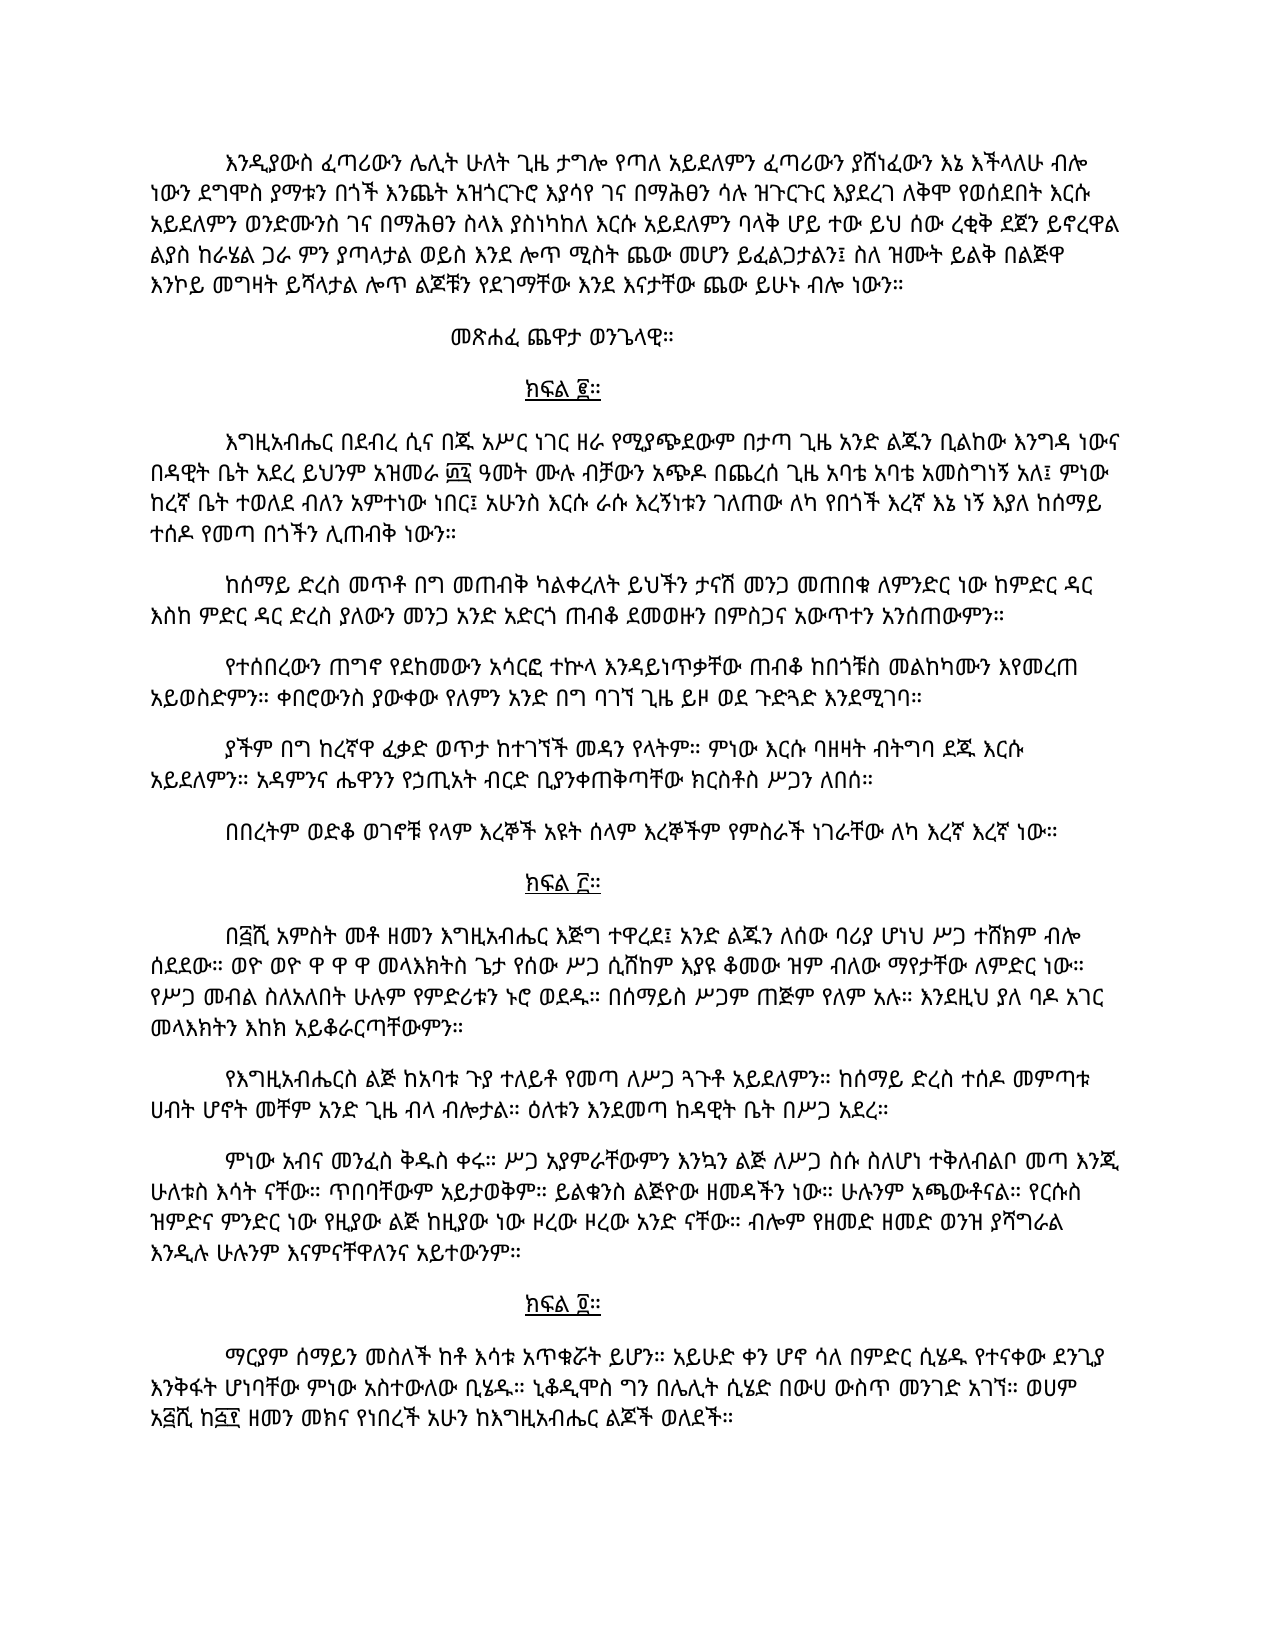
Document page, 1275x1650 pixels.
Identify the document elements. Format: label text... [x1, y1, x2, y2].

text ክፍል ፪። [150, 377, 1125, 403]
text ክፍል ፬። [150, 1292, 1125, 1318]
text እንዲያውስ ፈጣሪውን ሌሊት ሁለት ጊዜ ታግሎ የጣለ አይደለምን ፈጣሪውን ያሸነፈውን እኔ እችላለሁ ብሎ ነውን ደግሞስ ያማቱን በጎች እንጨት አዝጎርጉሮ እያሳየ ገና በማሕፀን ሳሉ ዝጉርጉር እያደረገ ለቅሞ የወሰደበት እርሱ አይደለምን ወንድሙንስ ገና በማሕፀን ስላእ ያስነካከለ እርሱ አይደለምን ባላቅ ሆይ ተው ይህ ሰው ረቂቅ ደጀን ይኖረዋል ልያስ ከራሄል ጋራ ምን ያጣላታል ወይስ እንደ ሎጥ ሚስት ጨው መሆን ይፈልጋታልን፤ ስለ ዝሙት ይልቅ በልጅዋ እንኮይ መግዛት ይሻላታል ሎጥ ልጆቹን የደገማቸው እንደ እናታቸው ጨው ይሁኑ ብሎ ነውን። [150, 150, 1125, 299]
text በበረትም ወድቆ ወገኖቹ የላም እረኞች አዩት ሰላም እረኞችም የምስራች ነገራቸው ለካ እረኛ እረኛ ነው። [150, 819, 1125, 845]
text ያችም በግ ከረኛዋ ፈቃድ ወጥታ ከተገኘች መዳን የላትም። ምነው እርሱ ባዘዛት ብትግባ ደጁ እርሱ አይደለምን። አዳምንና ሔዋንን የኃጢአት ብርድ ቢያንቀጠቅጣቸው ክርስቶስ ሥጋን ለበሰ። [150, 737, 1125, 794]
text መጽሐፈ ጨዋታ ወንጌላዊ። [150, 324, 1125, 351]
text የእግዚአብሔርስ ልጅ ከአባቱ ጉያ ተለይቶ የመጣ ለሥጋ ጓጉቶ አይደለምን። ከሰማይ ድረስ ተሰዶ መምጣቱ ሀብት ሆኖት መቸም አንድ ጊዜ ብላ ብሎታል። ዕለቱን እንደመጣ ከዳዊት ቤት በሥጋ አደረ። [150, 1066, 1125, 1123]
text በ፭ሺ አምስት መቶ ዘመን እግዚአብሔር እጅግ ተዋረደ፤ አንድ ልጁን ለሰው ባሪያ ሆነህ ሥጋ ተሸክም ብሎ ሰደደው። ወዮ ወዮ ዋ ዋ ዋ መላእክትስ ጌታ የሰው ሥጋ ሲሸከም እያዩ ቆመው ዝም ብለው ማየታቸው ለምድር ነው። የሥጋ መብል ስለአለበት ሁሉም የምድሪቱን ኑሮ ወደዱ። በሰማይስ ሥጋም ጠጅም የለም አሉ። እንደዚህ ያለ ባዶ አገር መላእክትን እከክ አይቆራርጣቸውምን። [150, 923, 1125, 1041]
text የተሰበረውን ጠግኖ የደከመውን አሳርፎ ተኵላ እንዳይነጥቃቸው ጠብቆ ከበጎቹስ መልከካሙን እየመረጠ አይወስድምን። ቀበሮውንስ ያውቀው የለምን አንድ በግ ባገኘ ጊዜ ይዞ ወደ ጉድጓድ እንደሚገባ። [150, 654, 1125, 712]
text ከሰማይ ድረስ መጥቶ በግ መጠብቅ ካልቀረለት ይህችን ታናሽ መንጋ መጠበቁ ለምንድር ነው ከምድር ዳር እስከ ምድር ዳር ድረስ ያለውን መንጋ አንድ አድርጎ ጠብቆ ደመወዙን በምስጋና አውጥተን አንሰጠውምን። [150, 572, 1125, 630]
text ክፍል ፫። [150, 870, 1125, 897]
text ማርያም ሰማይን መስለች ከቶ እሳቱ አጥቁሯት ይሆን። አይሁድ ቀን ሆኖ ሳለ በምድር ሲሄዱ የተናቀው ደንጊያ እንቅፋት ሆነባቸው ምነው አስተውለው ቢሄዱ። ኒቆዲሞስ ግን በሌሊት ሲሄድ በውሀ ውስጥ መንገድ አገኘ። ወሀም አ፭ሺ ከ፭፻ ዘመን መክና የነበረች አሁን ከእግዚአብሔር ልጆች ወለደች። [150, 1344, 1125, 1432]
text እግዚአብሔር በደብረ ሲና በጁ አሥር ነገር ዘራ የሚያጭደውም በታጣ ጊዜ አንድ ልጁን ቢልከው እንግዳ ነውና በዳዊት ቤት አደረ ይህንም አዝመራ ፴፯ ዓመት ሙሉ ብቻውን አጭዶ በጨረሰ ጊዜ አባቴ አባቴ አመስግነኝ አለ፤ ምነው ከረኛ ቤት ተወለደ ብለን አምተነው ነበር፤ አሁንስ እርሱ ራሱ እረኝነቱን ገለጠው ለካ የበጎች እረኛ እኔ ነኝ እያለ ከሰማይ ተሰዶ የመጣ በጎችን ሊጠብቅ ነውን። [150, 429, 1125, 548]
text ምነው አብና መንፈስ ቅዱስ ቀሩ። ሥጋ አያምራቸውምን እንኳን ልጅ ለሥጋ ስሱ ስለሆነ ተቅለብልቦ መጣ እንጂ ሁለቱስ እሳት ናቸው። ጥበባቸውም አይታወቅም። ይልቁንስ ልጅዮው ዘመዳችን ነው። ሁሉንም አጫውቶናል። የርሱስ ዝምድና ምንድር ነው የዚያው ልጅ ከዚያው ነው ዞረው ዞረው አንድ ናቸው። ብሎም የዘመድ ዘመድ ወንዝ ያሻግራል እንዲሉ ሁሉንም እናምናቸዋለንና አይተውንም። [150, 1148, 1125, 1267]
